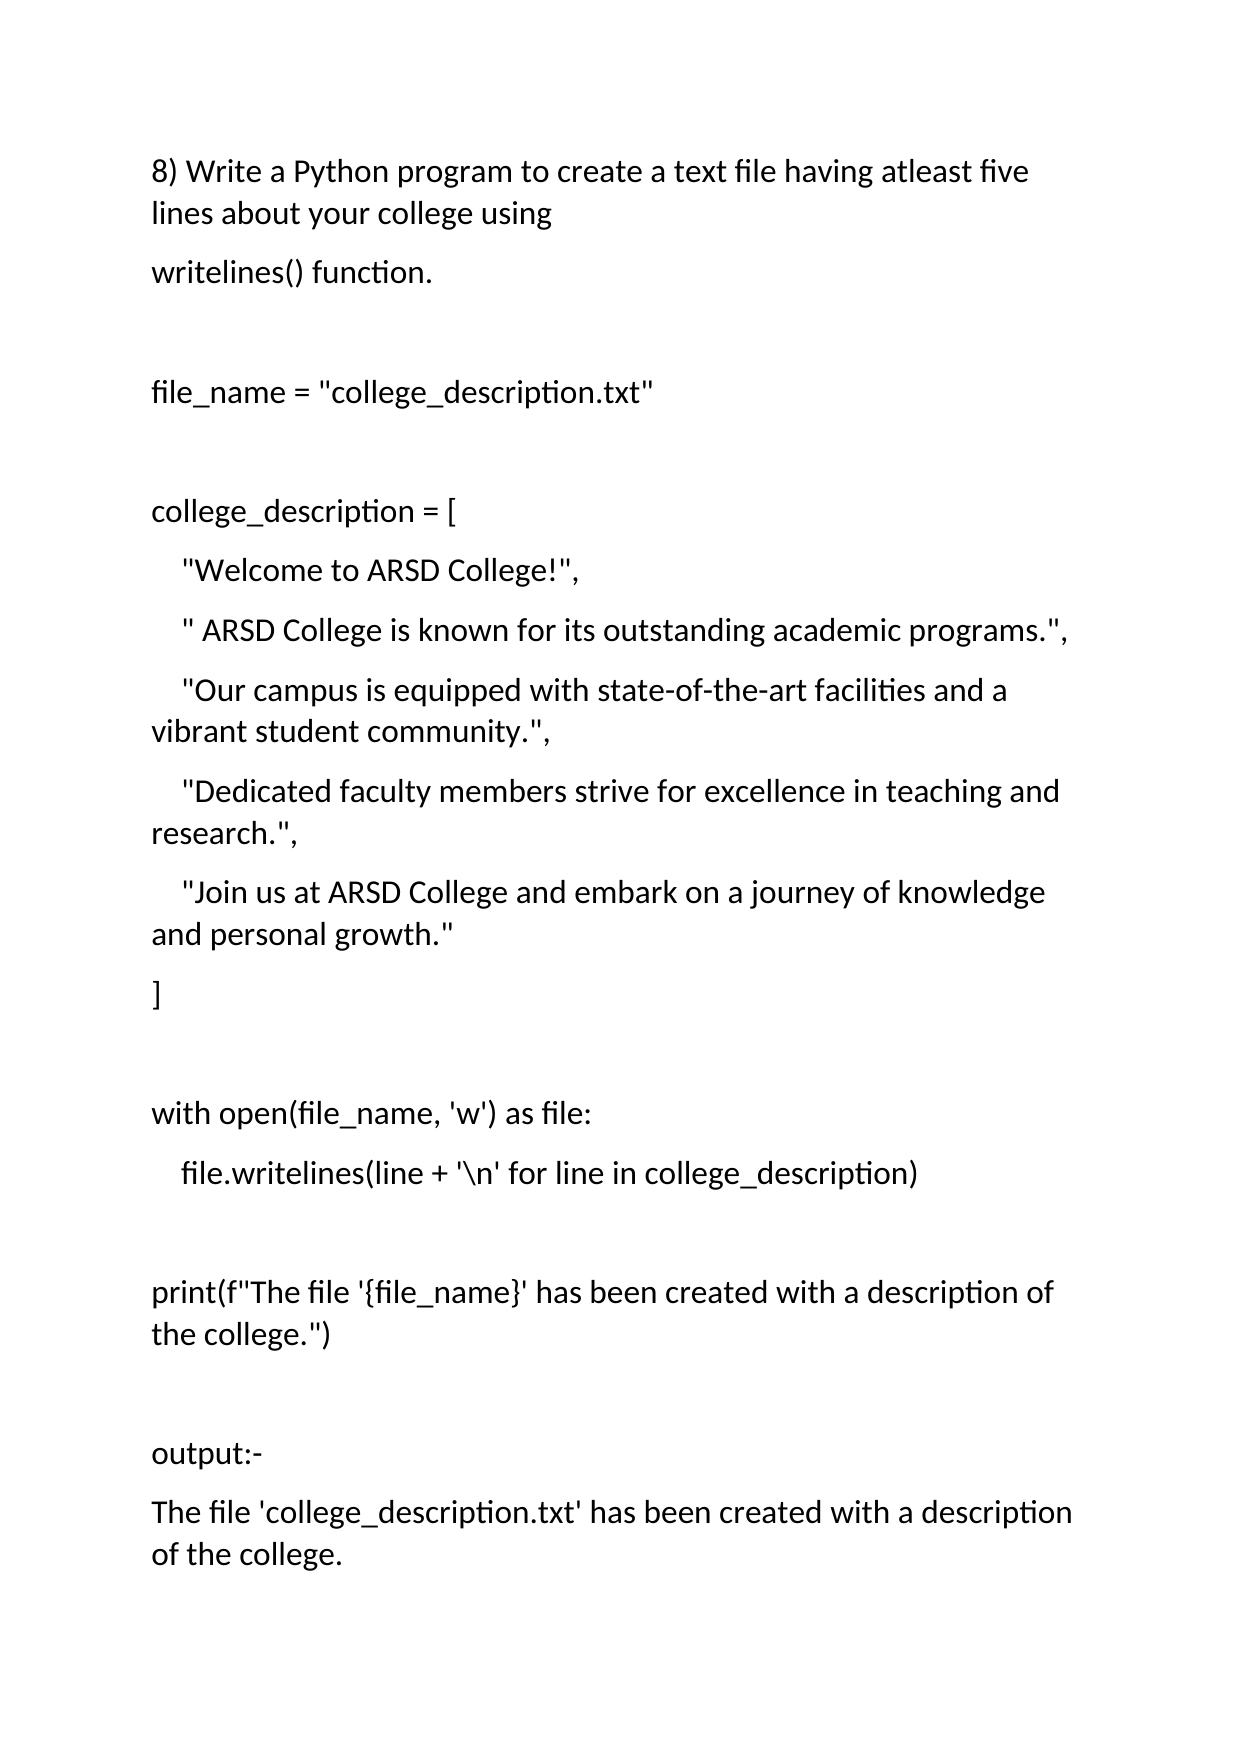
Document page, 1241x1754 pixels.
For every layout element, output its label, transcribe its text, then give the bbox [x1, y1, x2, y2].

text "Welcome to ARSD College!", [151, 549, 1090, 590]
text "Dedicated faculty members strive for excellence in teaching and research.", [151, 770, 1090, 853]
text file_name = "college_description.txt" [151, 371, 1090, 411]
text " ARSD College is known for its outstanding academic programs.", [151, 609, 1090, 650]
text 8) Write a Python program to create a text file having atleast five lines about your college using [151, 150, 1090, 233]
text file.writelines(line + '\n' for line in college_description) [151, 1152, 1090, 1192]
text "Join us at ARSD College and embark on a journey of knowledge and personal growth." [151, 871, 1090, 954]
text college_description = [ [151, 490, 1090, 531]
text with open(file_name, 'w') as file: [151, 1092, 1090, 1133]
text The file 'college_description.txt' has been created with a description of the college. [151, 1491, 1090, 1574]
text "Our campus is equipped with state-of-the-art facilities and a vibrant student community.", [151, 668, 1090, 751]
text output:- [151, 1432, 1090, 1473]
text ] [151, 973, 1090, 1014]
text print(f"The file '{file_name}' has been created with a description of the college.") [151, 1271, 1090, 1353]
text writelines() function. [151, 251, 1090, 292]
